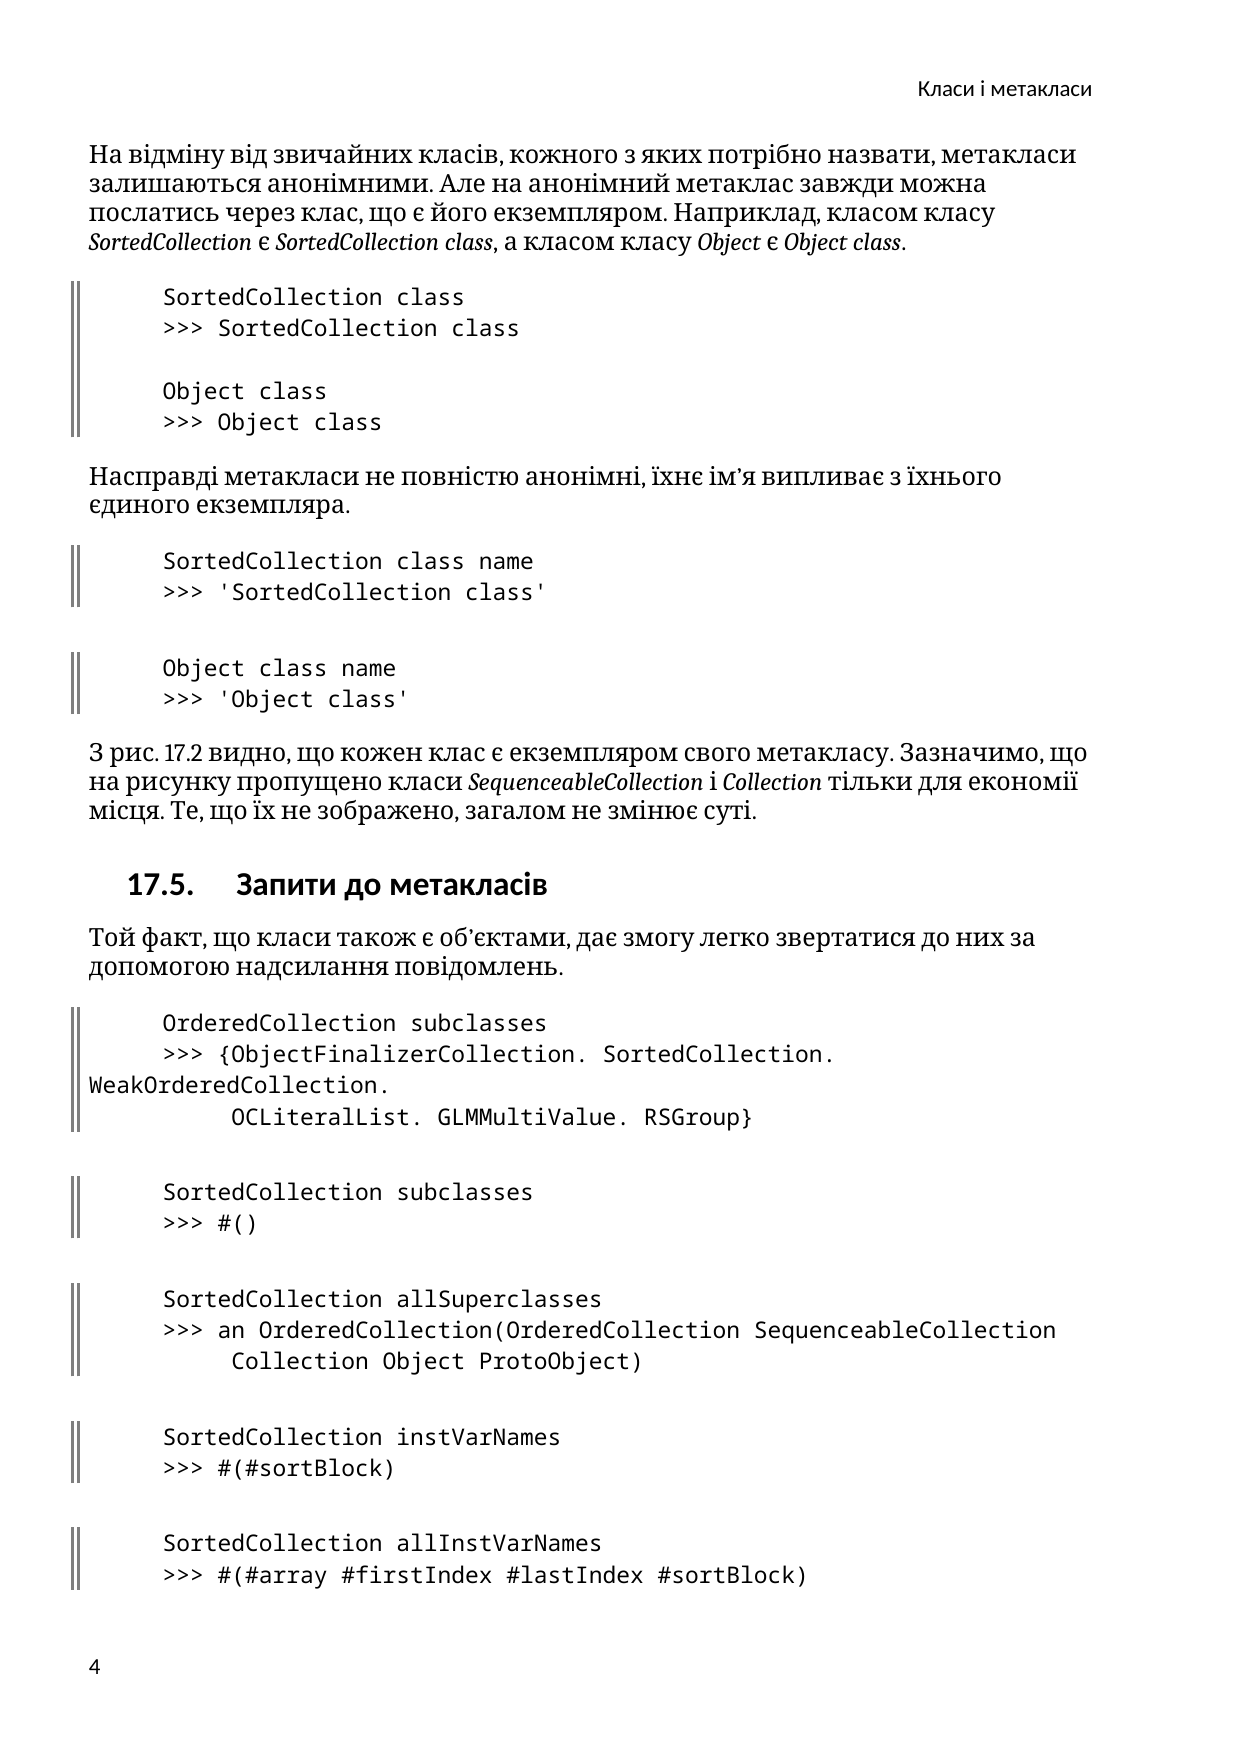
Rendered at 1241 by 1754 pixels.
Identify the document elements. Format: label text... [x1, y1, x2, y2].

text >>> #(#array #firstIndex #lastIndex #sortBlock) [89, 1558, 1092, 1590]
text SortedCollection class [80, 281, 1092, 312]
text >>> 'Object class' [89, 683, 1092, 714]
text Object class [89, 375, 1092, 406]
text Collection Object ProtoObject) [89, 1345, 1092, 1376]
text OrderedCollection subclasses [80, 1007, 1092, 1038]
text Насправді метакласи не повністю анонімні, їхнє ім’я випливає з їхнього єдиного екземпляра. [89, 462, 1092, 520]
text З рис. 17.2 видно, що кожен клас є екземпляром свого метакласу. Зазначимо, що на рисунку пропущено класи SequenceableCollection і Collection тільки для економії місця. Те, що їх не зображено, загалом не змінює суті. [89, 739, 1092, 825]
text >>> SortedCollection class [89, 312, 1092, 344]
text SortedCollection allSuperclasses [80, 1283, 1092, 1314]
text На відміну від звичайних класів, кожного з яких потрібно назвати, метакласи залишаються анонімними. Але на анонімний метаклас завжди можна послатись через клас, що є його екземпляром. Наприклад, класом класу SortedCollection є SortedCollection class, а класом класу Object є Object class. [89, 141, 1092, 256]
text SortedCollection class name [80, 545, 1092, 576]
text >>> 'SortedCollection class' [89, 576, 1092, 607]
text OCLiteralList. GLMMultiValue. RSGroup} [89, 1101, 1092, 1132]
text >>> an OrderedCollection(OrderedCollection SequenceableCollection [89, 1314, 1092, 1345]
text >>> #() [89, 1207, 1092, 1238]
text SortedCollection instVarNames [80, 1421, 1092, 1452]
text >>> {ObjectFinalizerCollection. SortedCollection. WeakOrderedCollection. [89, 1038, 1092, 1101]
text Той факт, що класи також є об’єктами, дає змогу легко звертатися до них за допомогою надсилання повідомлень. [89, 924, 1092, 982]
text SortedCollection subclasses [80, 1176, 1092, 1207]
text >>> #(#sortBlock) [89, 1452, 1092, 1483]
text SortedCollection allInstVarNames [80, 1527, 1092, 1558]
subtitle Запити до метакласів [126, 863, 1092, 903]
text Object class name [80, 652, 1092, 683]
text >>> Object class [89, 406, 1092, 437]
